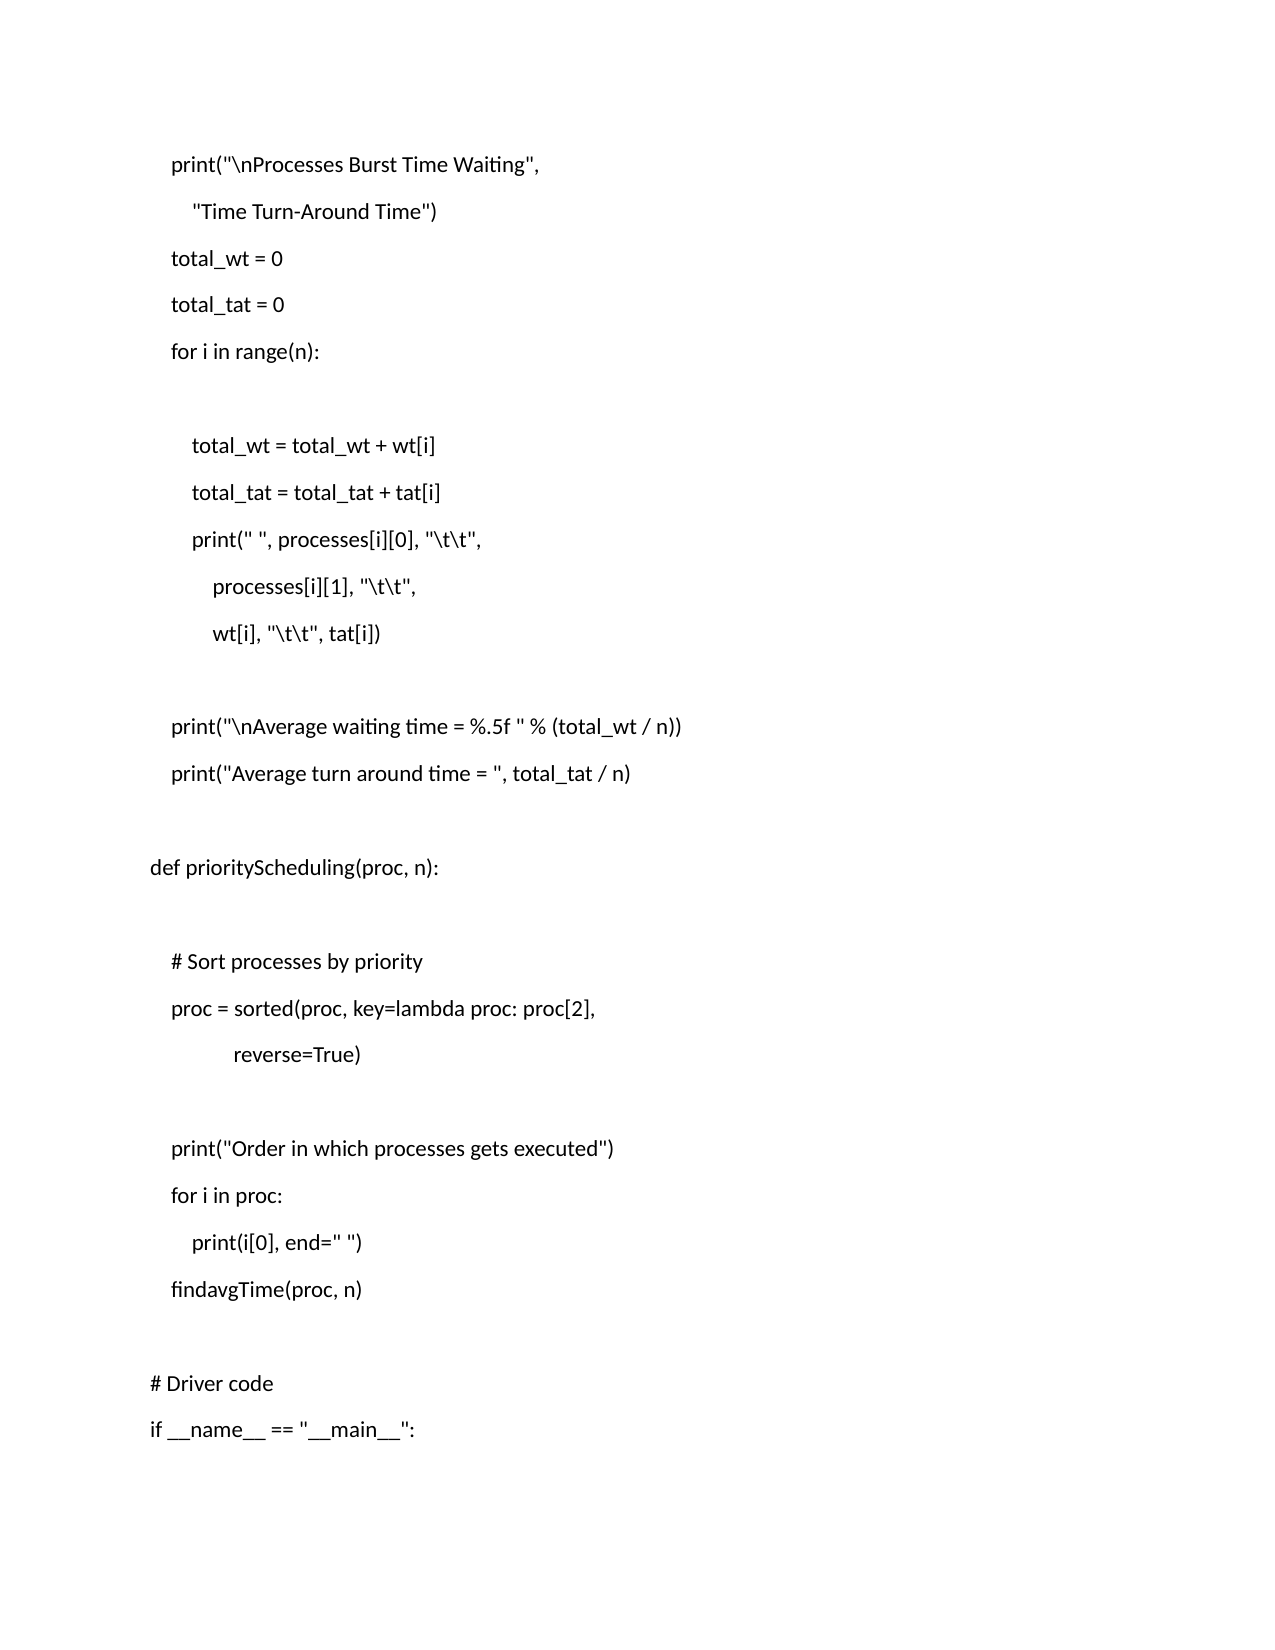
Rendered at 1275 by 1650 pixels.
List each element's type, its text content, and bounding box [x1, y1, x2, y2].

text "Time Turn-Around Time") [150, 197, 1125, 225]
text # Sort processes by priority [150, 947, 1125, 975]
text print(i[0], end=" ") [150, 1228, 1125, 1256]
text processes[i][1], "\t\t", [150, 572, 1125, 600]
text print("\nAverage waiting time = %.5f " % (total_wt / n)) [150, 712, 1125, 741]
text print(" ", processes[i][0], "\t\t", [150, 525, 1125, 553]
text print("Order in which processes gets executed") [150, 1134, 1125, 1162]
text def priorityScheduling(proc, n): [150, 853, 1125, 881]
text wt[i], "\t\t", tat[i]) [150, 619, 1125, 647]
text for i in proc: [150, 1181, 1125, 1209]
text print("\nProcesses Burst Time Waiting", [150, 150, 1125, 178]
text reverse=True) [150, 1041, 1125, 1069]
text total_tat = total_tat + tat[i] [150, 478, 1125, 506]
text for i in range(n): [150, 337, 1125, 366]
text findavgTime(proc, n) [150, 1275, 1125, 1303]
text print("Average turn around time = ", total_tat / n) [150, 759, 1125, 787]
text proc = sorted(proc, key=lambda proc: proc[2], [150, 994, 1125, 1022]
text total_tat = 0 [150, 291, 1125, 319]
text # Driver code [150, 1369, 1125, 1397]
text total_wt = 0 [150, 244, 1125, 272]
text if __name__ == "__main__": [150, 1416, 1125, 1444]
text total_wt = total_wt + wt[i] [150, 431, 1125, 459]
